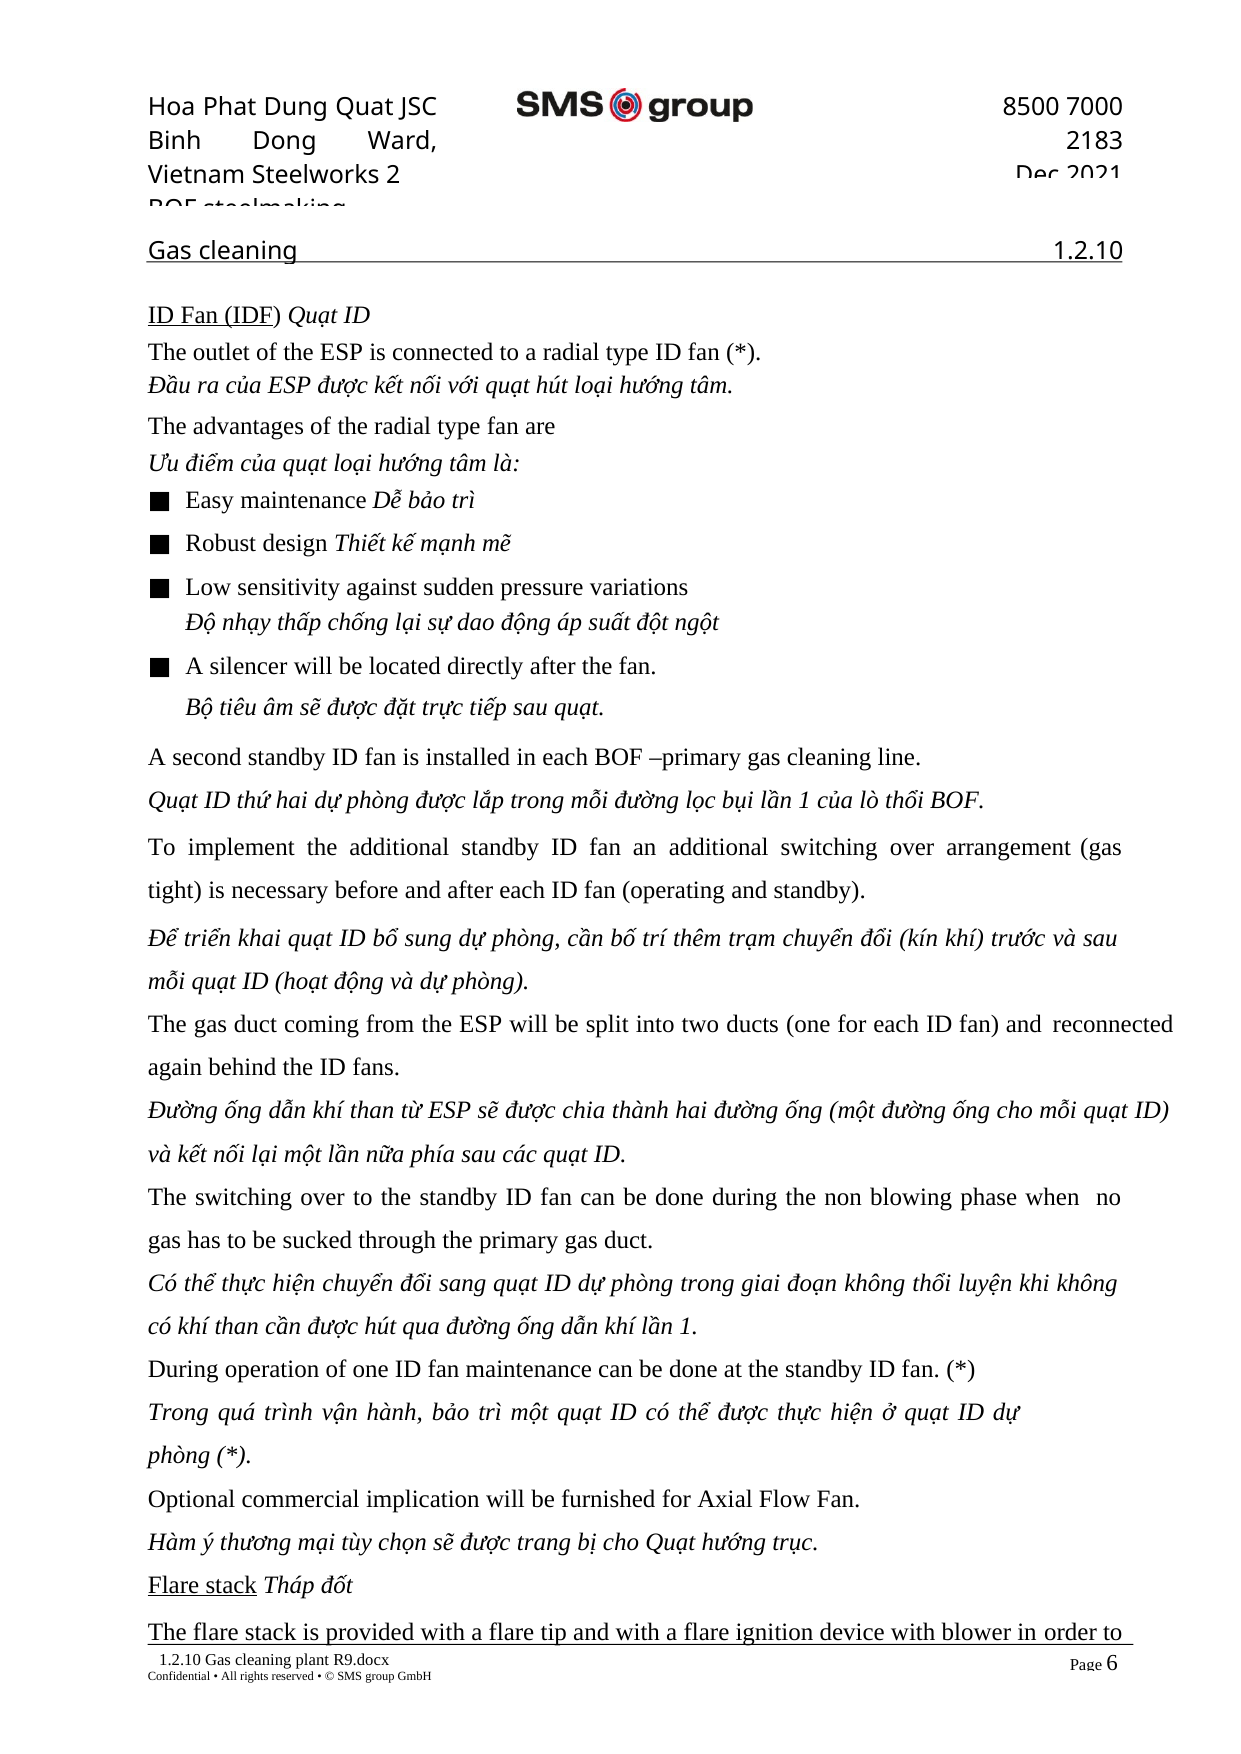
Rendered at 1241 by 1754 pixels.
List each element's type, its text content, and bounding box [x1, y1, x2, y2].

list Easy maintenance Dễ bảo trì [148, 481, 1173, 515]
text The advantages of the radial type fan are [148, 411, 819, 439]
text ID Fan (IDF) Quạt ID [148, 300, 1173, 328]
list Độ nhạy thấp chống lại sự dao động áp suất đột ngột [185, 607, 1125, 636]
text Flare stack Tháp đốt [148, 1570, 1173, 1599]
text To implement the additional standby ID fan an additional switching over arrangement (gas tight) is necessary before and after each ID fan (operating and standby). [148, 832, 1122, 904]
list Bộ tiêu âm sẽ được đặt trực tiếp sau quạt. [0, 692, 742, 720]
text Optional commercial implication will be furnished for Axial Flow Fan. [148, 1484, 1022, 1512]
text The switching over to the standby ID fan can be done during the non blowing phase when no gas has to be sucked through the primary gas duct. [148, 1182, 1122, 1254]
text During operation of one ID fan maintenance can be done at the standby ID fan. (*) [148, 1354, 1022, 1383]
text Để triển khai quạt ID bổ sung dự phòng, cần bố trí thêm trạm chuyển đổi (kín khí) trước và sau mỗi quạt ID (hoạt động và dự phòng). [148, 923, 1122, 995]
text The outlet of the ESP is connected to a radial type ID fan (*). [148, 337, 819, 366]
list A silencer will be located directly after the fan. [148, 648, 742, 682]
text Hàm ý thương mại tùy chọn sẽ được trang bị cho Quạt hướng trục. [148, 1527, 1022, 1556]
list Low sensitivity against sudden pressure variations [148, 568, 742, 602]
text Có thể thực hiện chuyển đổi sang quạt ID dự phòng trong giai đoạn không thổi luyện khi không có khí than cần được hút qua đường ống dẫn khí lần 1. [148, 1268, 1122, 1340]
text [148, 1617, 1122, 1646]
text Trong quá trình vận hành, bảo trì một quạt ID có thể được thực hiện ở quạt ID dự phòng (*). [148, 1397, 1022, 1469]
text A second standby ID fan is installed in each BOF –primary gas cleaning line. [148, 742, 1173, 770]
text Đường ống dẫn khí than từ ESP sẽ được chia thành hai đường ống (một đường ống cho mỗi quạt ID) và kết nối lại một lần nữa phía sau các quạt ID. [148, 1096, 1173, 1167]
picture [517, 88, 753, 122]
text Đầu ra của ESP được kết nối với quạt hút loại hướng tâm. [122, 370, 1125, 399]
text Quạt ID thứ hai dự phòng được lắp trong mỗi đường lọc bụi lần 1 của lò thổi BOF. [148, 785, 1173, 813]
text Ưu điểm của quạt loại hướng tâm là: [148, 448, 819, 477]
list Robust design Thiết kế mạnh mẽ [148, 525, 1173, 559]
text The gas duct coming from the ESP will be split into two ducts (one for each ID fan) and reconnected again behind the ID fans. [148, 1009, 1173, 1081]
